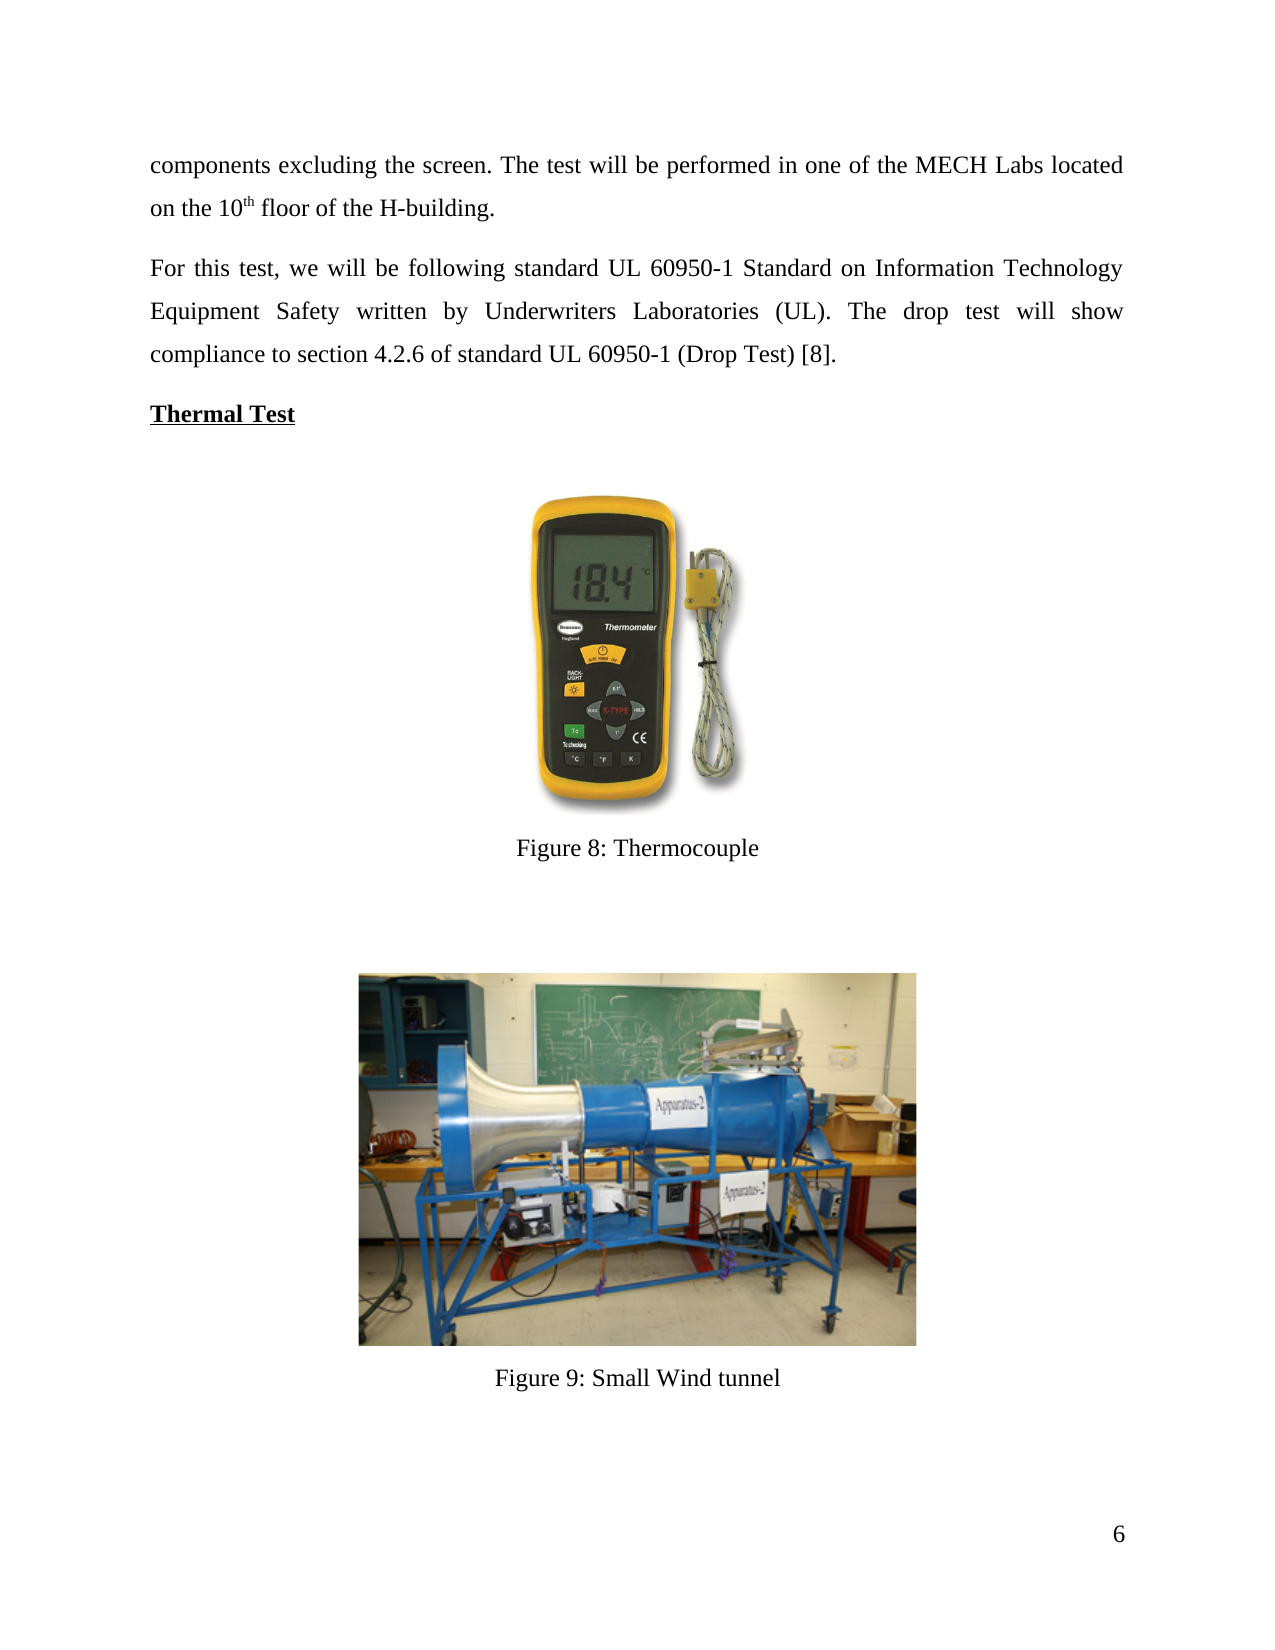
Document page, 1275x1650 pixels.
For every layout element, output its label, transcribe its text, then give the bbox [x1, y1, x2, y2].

text For this test, we will be following standard UL 60950-1 Standard on Information Technology Equipment Safety written by Underwriters Laboratories (UL). The drop test will show compliance to section 4.2.6 of standard UL 60950-1 (Drop Test) [8]. [150, 253, 1125, 368]
picture [516, 492, 759, 815]
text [150, 150, 1125, 222]
picture [358, 973, 917, 1346]
text Figure 8: Thermocouple [150, 833, 1125, 862]
text Thermal Test [150, 399, 1125, 428]
text Figure 9: Small Wind tunnel [150, 1363, 1125, 1392]
